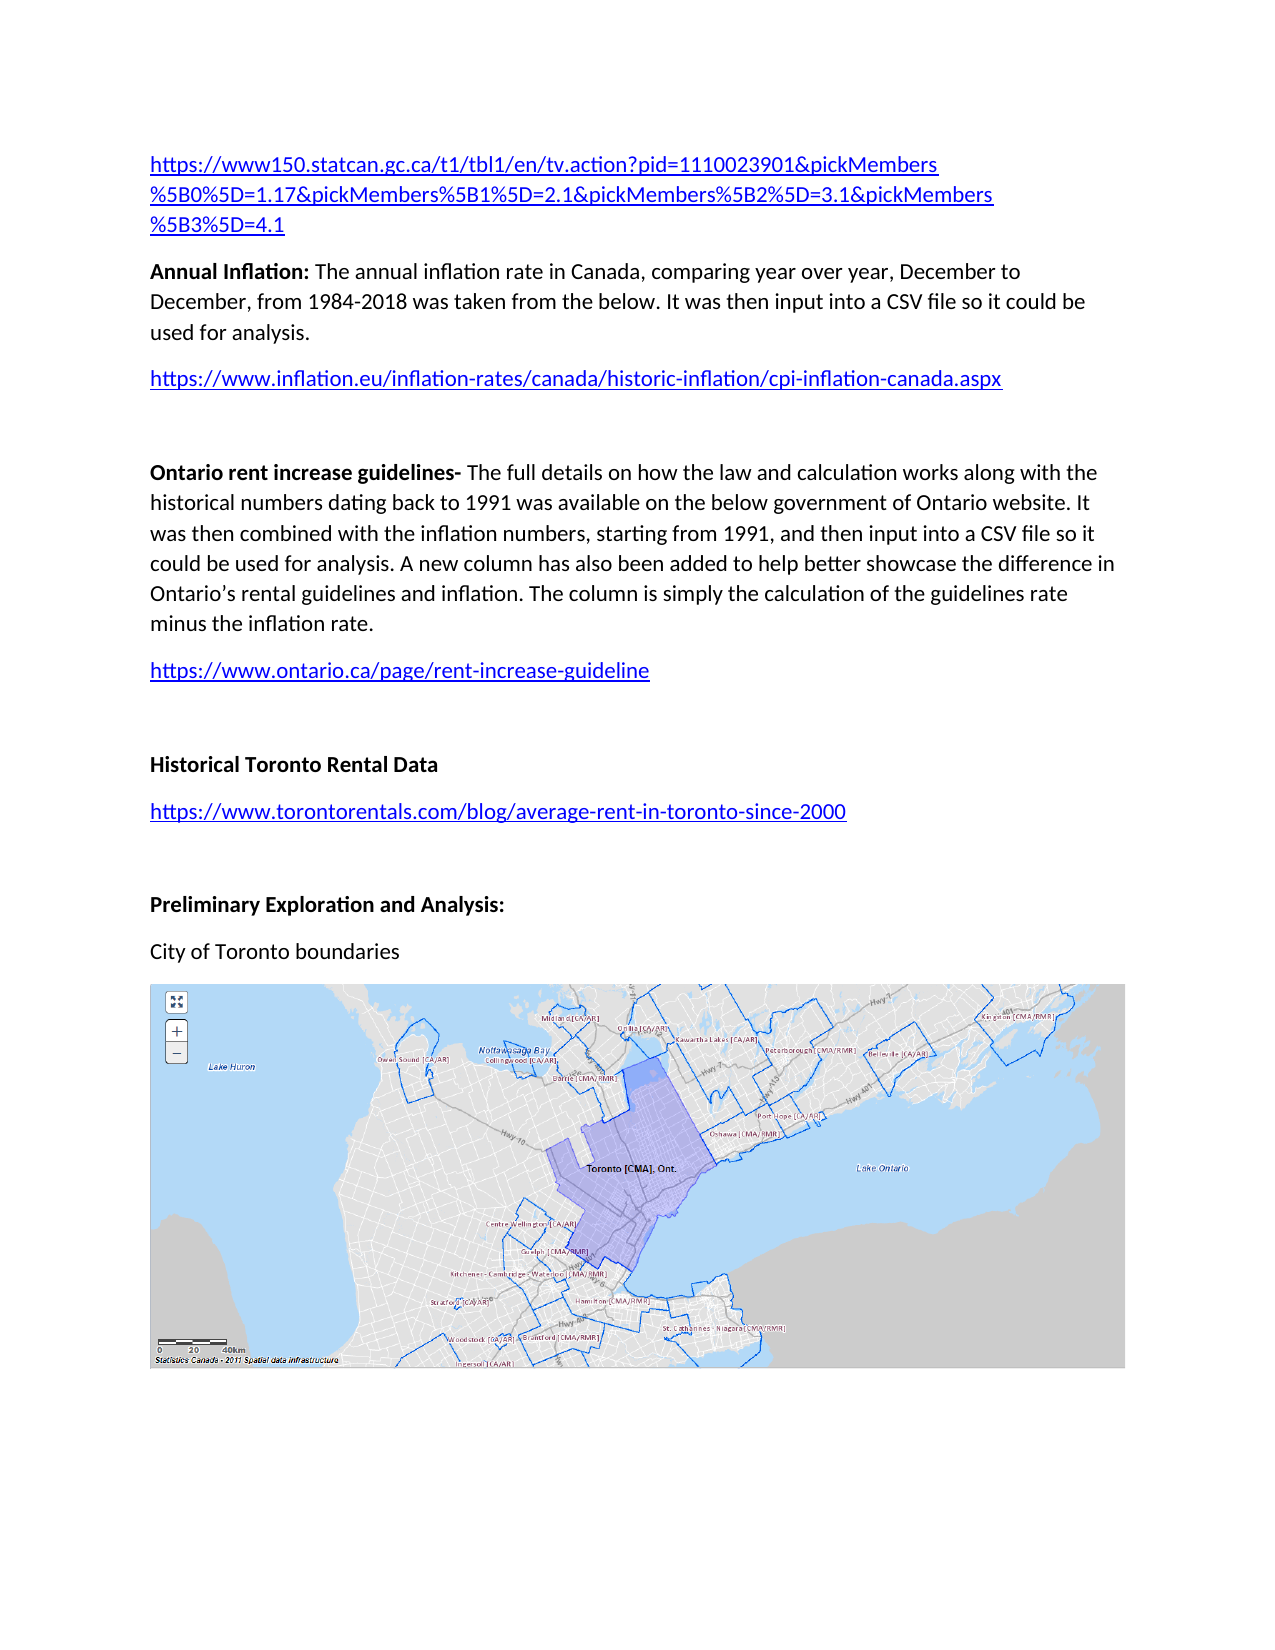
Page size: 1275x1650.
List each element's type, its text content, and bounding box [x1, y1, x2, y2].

text Annual Inflation: The annual inflation rate in Canada, comparing year over year, December to December, from 1984-2018 was taken from the below. It was then input into a CSV file so it could be used for analysis. [150, 257, 1125, 346]
text Historical Toronto Rental Data [150, 750, 1125, 778]
text City of Toronto boundaries [150, 937, 1125, 966]
text https://www.inflation.eu/inflation-rates/canada/historic-inflation/cpi-inflation-canada.aspx [150, 364, 1125, 393]
picture [150, 984, 1125, 1369]
text Ontario rent increase guidelines- The full details on how the law and calculation works along with the historical numbers dating back to 1991 was available on the below government of Ontario website. It was then combined with the inflation numbers, starting from 1991, and then input into a CSV file so it could be used for analysis. A new column has also been added to help better showcase the difference in Ontario’s rental guidelines and inflation. The column is simply the calculation of the guidelines rate minus the inflation rate. [150, 458, 1125, 637]
text Preliminary Exploration and Analysis: [150, 891, 1125, 919]
text https://www.ontario.ca/page/rent-increase-guideline [150, 656, 1125, 684]
text https://www150.statcan.gc.ca/t1/tbl1/en/tv.action?pid=1110023901&pickMembers%5B0%5D=1.17&pickMembers%5B1%5D=2.1&pickMembers%5B2%5D=3.1&pickMembers%5B3%5D=4.1 [150, 150, 1125, 238]
text https://www.torontorentals.com/blog/average-rent-in-toronto-since-2000 [150, 797, 1125, 825]
